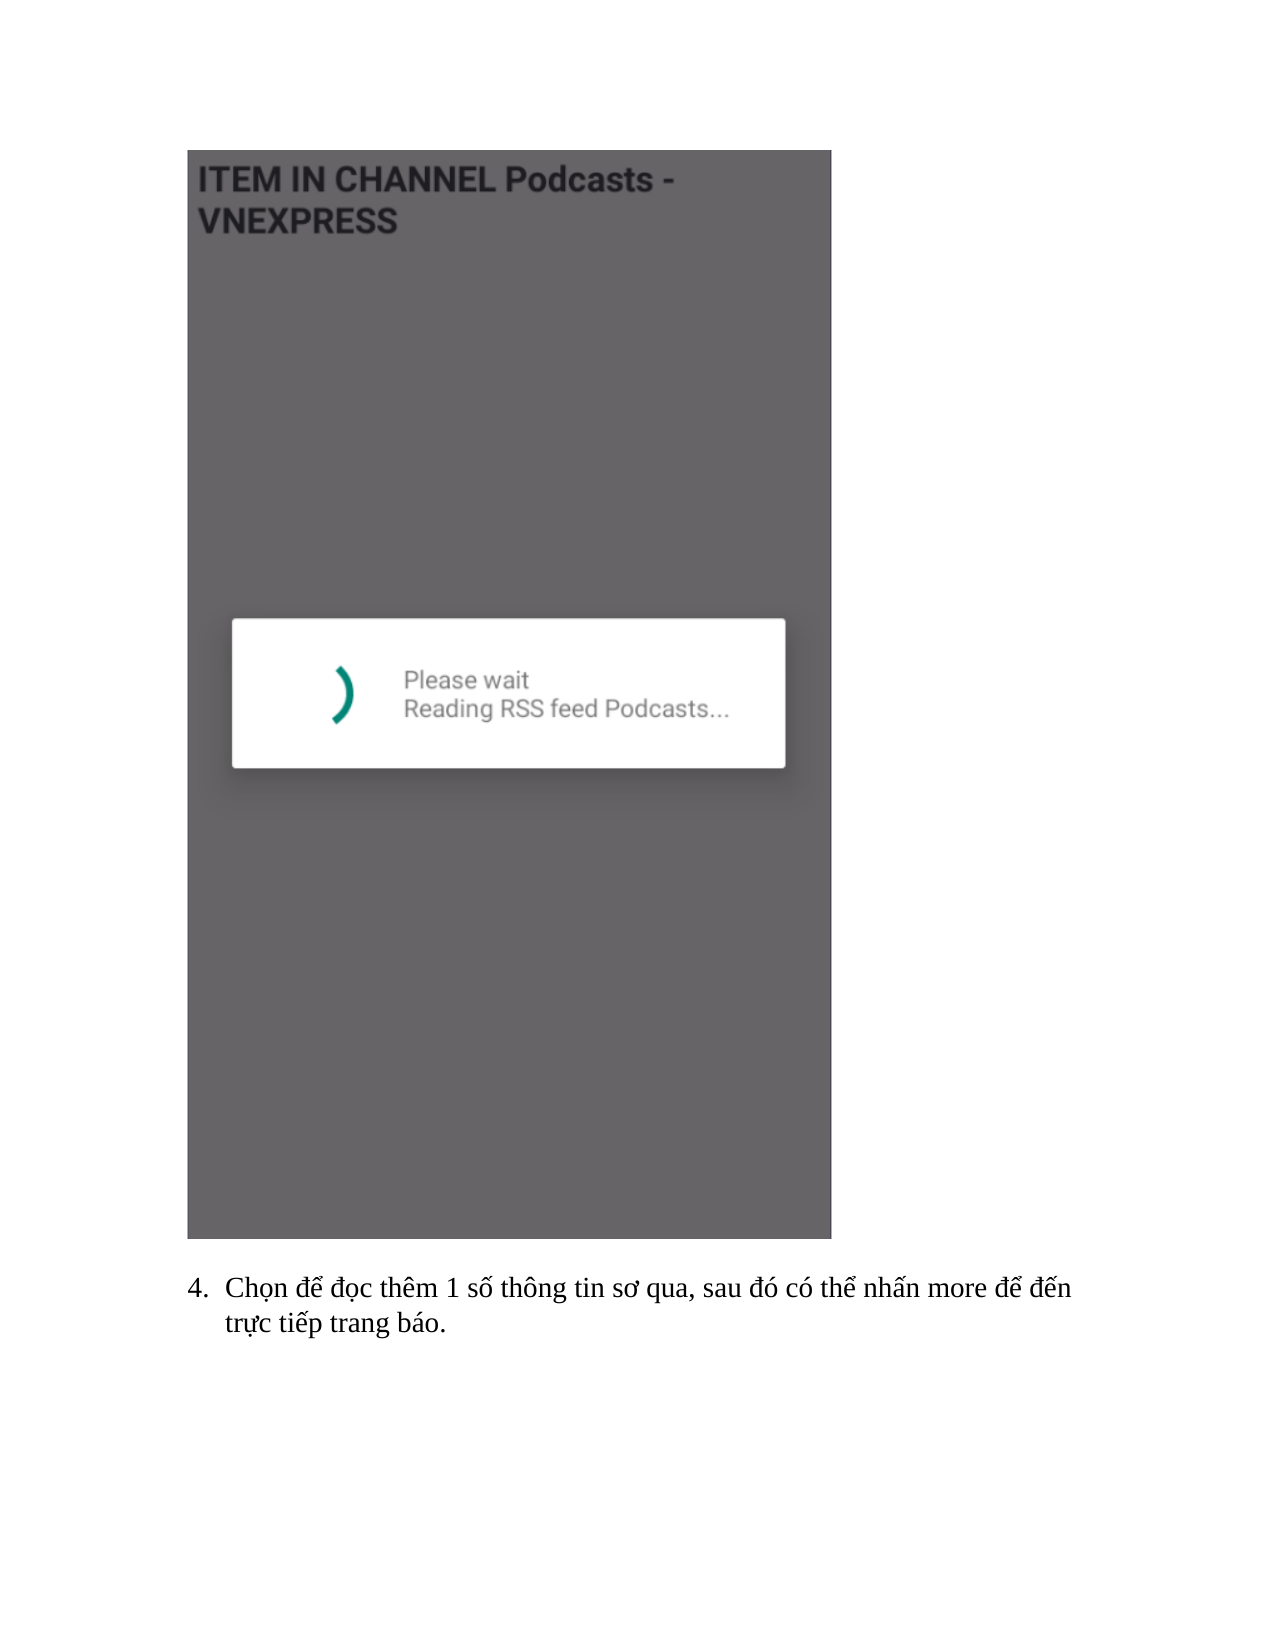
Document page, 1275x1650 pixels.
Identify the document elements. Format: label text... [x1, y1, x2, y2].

picture [187, 150, 832, 1239]
list Chọn để đọc thêm 1 số thông tin sơ qua, sau đó có thể nhấn more để đến trực tiếp trang báo. [187, 1270, 1125, 1339]
